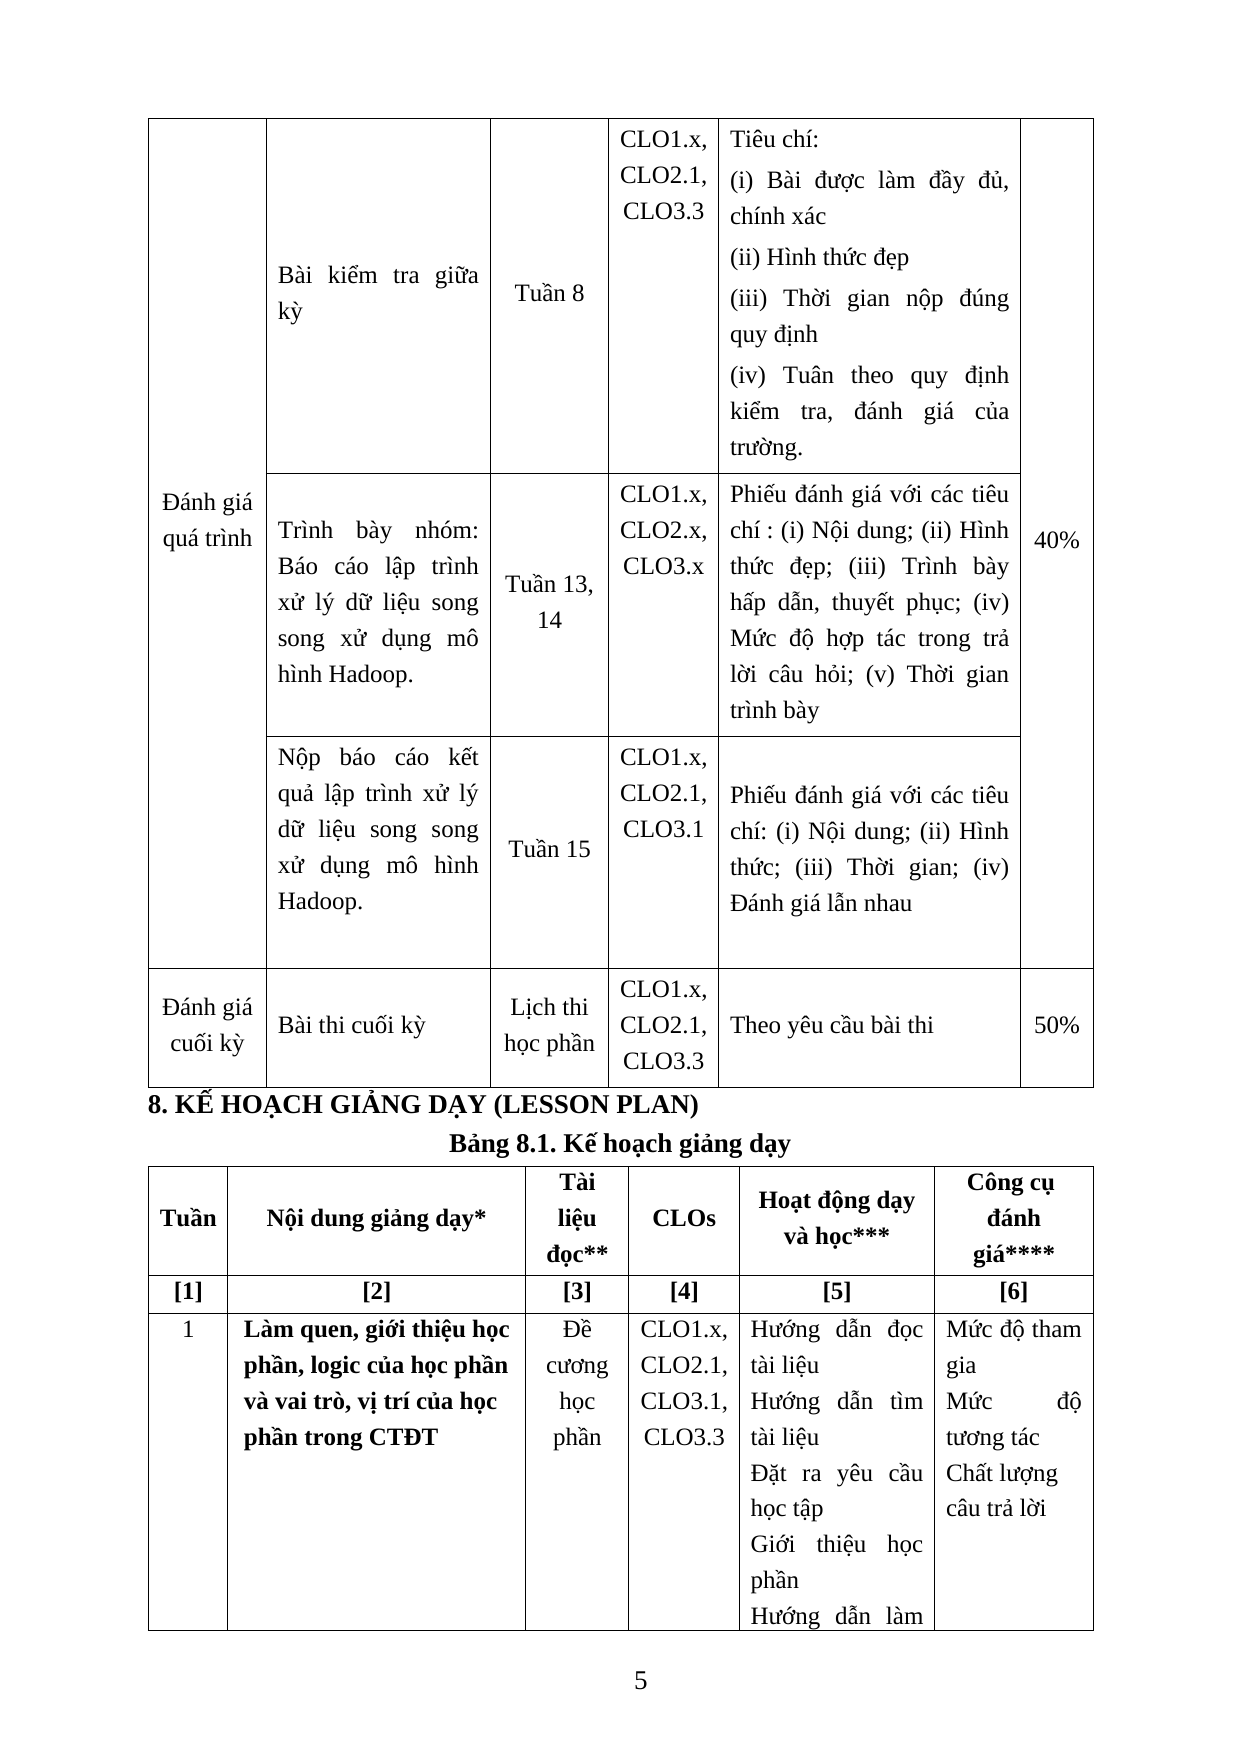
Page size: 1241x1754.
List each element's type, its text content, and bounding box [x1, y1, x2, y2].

table_cell Đề cương học phần [526, 1314, 628, 1630]
table_cell Tuần 15 [491, 737, 608, 968]
table_cell Bài kiểm tra giữa kỳ [267, 119, 490, 473]
table_header Hoạt động dạy và học*** [740, 1167, 934, 1275]
table_cell Theo yêu cầu bài thi [719, 969, 1020, 1087]
table_cell [3] [526, 1276, 628, 1313]
table_cell CLO1.x, CLO2.x, CLO3.x [609, 474, 718, 736]
table_cell CLO1.x, CLO2.1, CLO3.1 [609, 737, 718, 968]
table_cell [935, 1314, 1093, 1630]
table_header Nội dung giảng dạy* [228, 1167, 525, 1275]
table_header CLOs [629, 1167, 739, 1275]
table_cell Tuần 8 [491, 119, 608, 473]
table_cell Nộp báo cáo kết quả lập trình xử lý dữ liệu song song xử dụng mô hình Hadoop. [267, 737, 490, 968]
table_header Công cụ đánh giá**** [935, 1167, 1093, 1275]
table_cell Đánh giá cuối kỳ [149, 969, 266, 1087]
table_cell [629, 1314, 739, 1630]
table_cell [1] [149, 1276, 227, 1313]
text Bảng 8.1. Kế hoạch giảng dạy [148, 1127, 1092, 1158]
table_cell 40% [1021, 119, 1093, 968]
table_cell Phiếu đánh giá với các tiêu chí : (i) Nội dung; (ii) Hình thức đẹp; (iii) Trình bày hấp dẫn, thuyết phục; (iv) Mức độ hợp tác trong trả lời câu hỏi; (v) Thời gian trình bày [719, 474, 1020, 736]
table_cell Trình bày nhóm: Báo cáo lập trình xử lý dữ liệu song song xử dụng mô hình Hadoop. [267, 474, 490, 736]
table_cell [740, 1314, 934, 1630]
table_cell [5] [740, 1276, 934, 1313]
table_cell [228, 1314, 525, 1630]
table_cell [4] [629, 1276, 739, 1313]
table_cell CLO1.x, CLO2.1, CLO3.3 [609, 119, 718, 473]
table_header Tuần [149, 1167, 227, 1275]
table_cell Tiêu chí: (i) Bài được làm đầy đủ, chính xác (ii) Hình thức đẹp (iii) Thời gian nộp đúng quy định (iv) Tuân theo quy định kiểm tra, đánh giá của trường. [719, 119, 1020, 473]
table_cell 50% [1021, 969, 1093, 1087]
table_cell 1 [149, 1314, 227, 1630]
text 8. KẾ HOẠCH GIẢNG DẠY (LESSON PLAN) [148, 1088, 1092, 1119]
table_cell Phiếu đánh giá với các tiêu chí: (i) Nội dung; (ii) Hình thức; (iii) Thời gian; (iv) Đánh giá lẫn nhau [719, 737, 1020, 968]
table_header Tài liệu đọc** [526, 1167, 628, 1275]
table_cell CLO1.x, CLO2.1, CLO3.3 [609, 969, 718, 1087]
table_cell Lịch thi học phần [491, 969, 608, 1087]
table_cell [2] [228, 1276, 525, 1313]
table_cell [6] [935, 1276, 1093, 1313]
table_cell Bài thi cuối kỳ [267, 969, 490, 1087]
table_cell Đánh giá quá trình [149, 119, 266, 968]
table_cell Tuần 13, 14 [491, 474, 608, 736]
